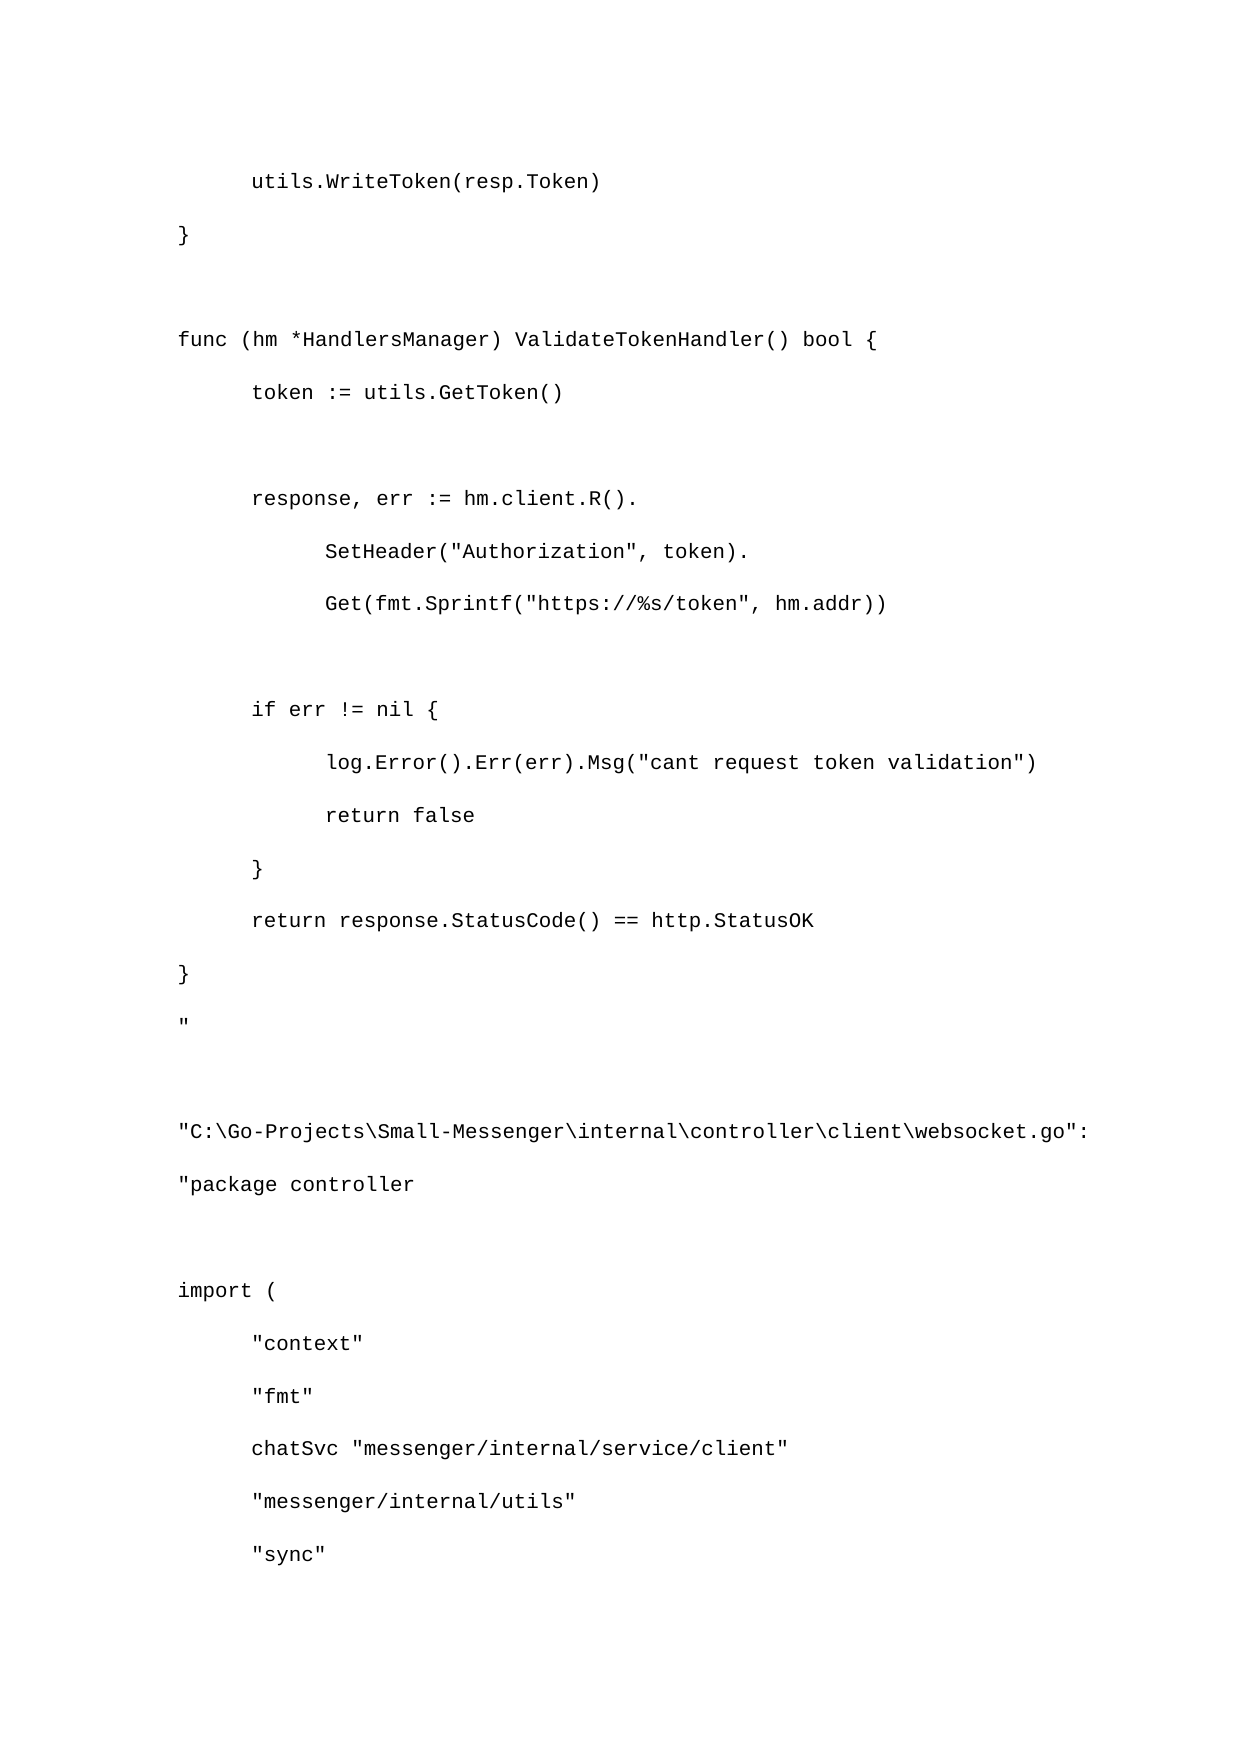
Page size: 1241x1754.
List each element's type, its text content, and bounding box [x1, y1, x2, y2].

text " [177, 1016, 1152, 1039]
text return response.StatusCode() == http.StatusOK [177, 910, 1152, 934]
text "context" [177, 1333, 1152, 1356]
text } [177, 963, 1152, 987]
text utils.WriteToken(resp.Token) [177, 171, 1152, 194]
text func (hm *HandlersManager) ValidateTokenHandler() bool { [177, 329, 1152, 353]
text import ( [177, 1280, 1152, 1304]
text log.Error().Err(err).Msg("cant request token validation") [177, 752, 1152, 776]
text SetHeader("Authorization", token). [177, 541, 1152, 564]
text "C:\Go-Projects\Small-Messenger\internal\controller\client\websocket.go": [177, 1122, 1152, 1145]
text return false [177, 805, 1152, 828]
text token := utils.GetToken() [177, 382, 1152, 406]
text response, err := hm.client.R(). [177, 488, 1152, 511]
text "fmt" [177, 1386, 1152, 1409]
text "sync" [177, 1544, 1152, 1568]
text } [177, 857, 1152, 881]
text if err != nil { [177, 699, 1152, 723]
text } [177, 224, 1152, 247]
text "package controller [177, 1174, 1152, 1198]
text "messenger/internal/utils" [177, 1491, 1152, 1515]
text Get(fmt.Sprintf("https://%s/token", hm.addr)) [177, 593, 1152, 617]
text chatSvc "messenger/internal/service/client" [177, 1438, 1152, 1462]
